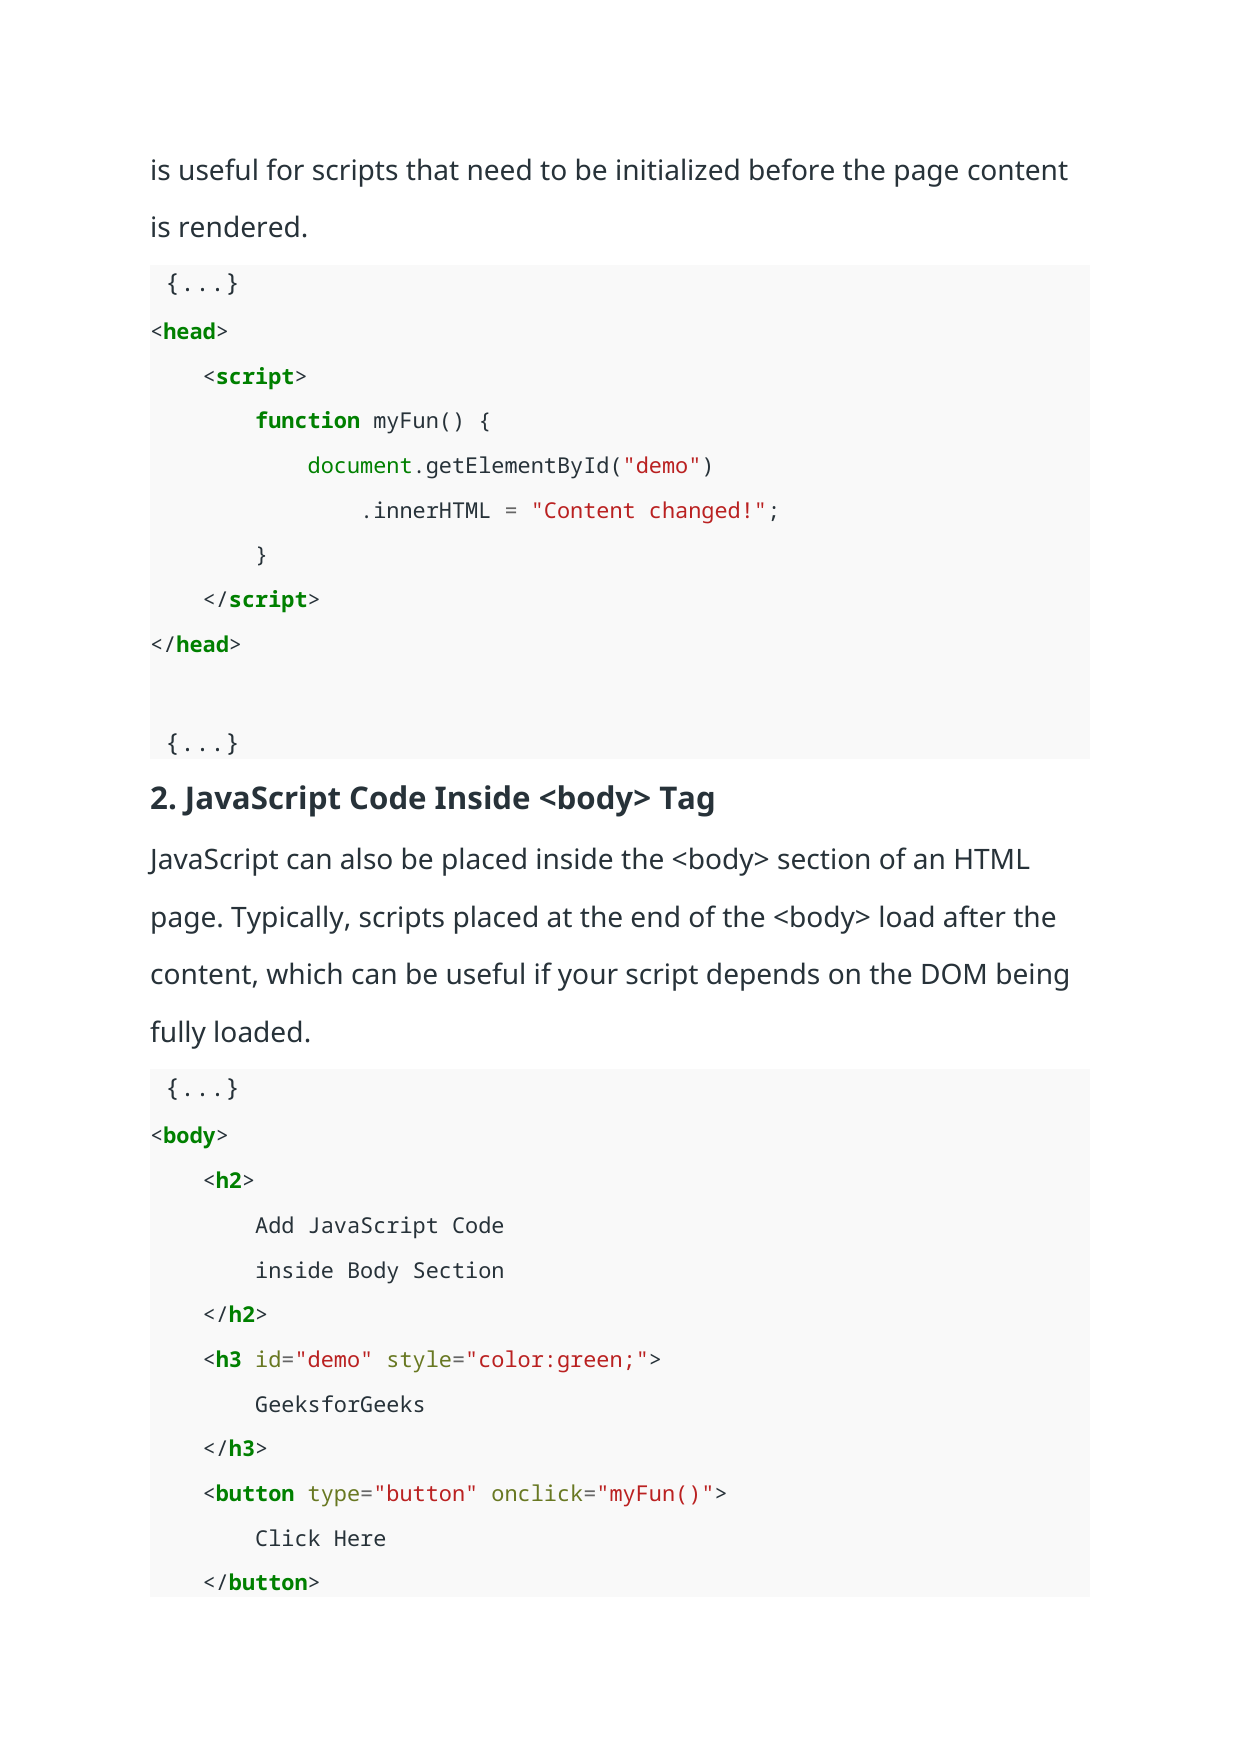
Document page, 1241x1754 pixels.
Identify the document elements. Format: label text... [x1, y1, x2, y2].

text Click Here [150, 1523, 1090, 1552]
text document.getElementById("demo") [150, 450, 1090, 480]
text {...} [150, 724, 1090, 759]
text <body> [150, 1121, 1090, 1150]
text 2. JavaScript Code Inside <body> Tag [150, 776, 1090, 818]
text <script> [150, 361, 1090, 391]
text </h2> [150, 1299, 1090, 1329]
text .innerHTML = "Content changed!"; [150, 495, 1090, 524]
text </h3> [150, 1433, 1090, 1463]
text inside Body Section [150, 1254, 1090, 1284]
text </button> [150, 1567, 1090, 1597]
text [150, 150, 1090, 246]
text <h3 id="demo" style="color:green;"> [150, 1344, 1090, 1374]
text <h2> [150, 1165, 1090, 1195]
text </script> [150, 584, 1090, 614]
text </head> [150, 629, 1090, 659]
text <button type="button" onclick="myFun()"> [150, 1478, 1090, 1508]
text JavaScript can also be placed inside the <body> section of an HTML page. Typically, scripts placed at the end of the <body> load after the content, which can be useful if your script depends on the DOM being fully loaded. [150, 839, 1090, 1050]
text GeeksforGeeks [150, 1389, 1090, 1418]
text } [150, 539, 1090, 569]
text {...} [150, 1069, 1090, 1103]
text function myFun() { [150, 405, 1090, 435]
text Add JavaScript Code [150, 1210, 1090, 1240]
text <head> [150, 316, 1090, 346]
text {...} [150, 265, 1090, 299]
